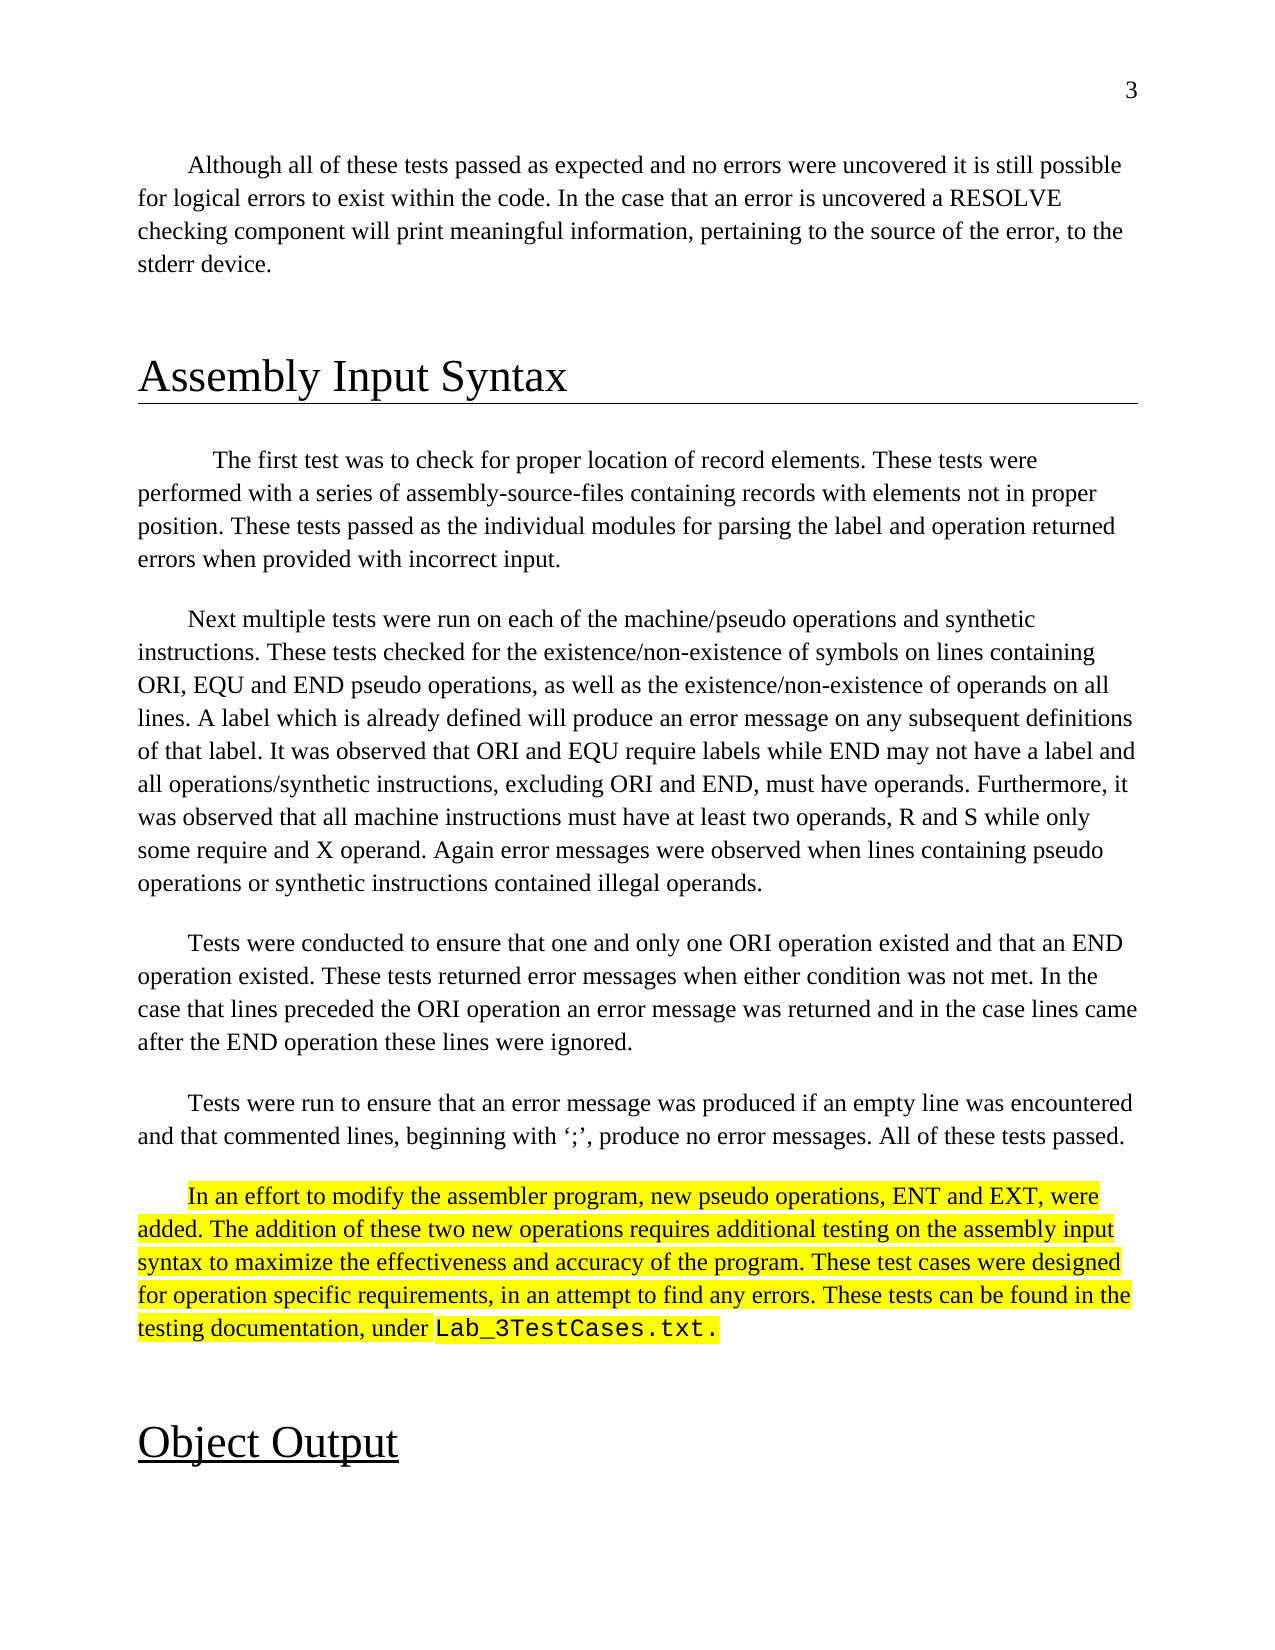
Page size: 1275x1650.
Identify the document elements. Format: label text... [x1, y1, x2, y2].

text Object Output [137, 1414, 1138, 1467]
text The first test was to check for proper location of record elements. These tests were performed with a series of assembly-source-files containing records with elements not in proper position. These tests passed as the individual modules for parsing the label and operation returned errors when provided with incorrect input. [137, 445, 1138, 573]
text Next multiple tests were run on each of the machine/pseudo operations and synthetic instructions. These tests checked for the existence/non-existence of symbols on lines containing ORI, EQU and END pseudo operations, as well as the existence/non-existence of operands on all lines. A label which is already defined will produce an error message on any subsequent definitions of that label. It was observed that ORI and EQU require labels while END may not have a label and all operations/synthetic instructions, excluding ORI and END, must have operands. Furthermore, it was observed that all machine instructions must have at least two operands, R and S while only some require and X operand. Again error messages were observed when lines containing pseudo operations or synthetic instructions contained illegal operands. [137, 604, 1138, 897]
text Tests were conducted to ensure that one and only one ORI operation existed and that an END operation existed. These tests returned error messages when either condition was not met. In the case that lines preceded the ORI operation an error message was returned and in the case lines came after the END operation these lines were ignored. [137, 928, 1138, 1056]
text Tests were run to ensure that an error message was produced if an empty line was encountered and that commented lines, beginning with ‘;’, produce no error messages. All of these tests passed. [137, 1088, 1138, 1149]
text In an effort to modify the assembler program, new pseudo operations, ENT and EXT, were added. The addition of these two new operations requires additional testing on the assembly input syntax to maximize the effectiveness and accuracy of the program. These test cases were designed for operation specific requirements, in an attempt to find any errors. These tests can be found in the testing documentation, under Lab_3TestCases.txt. [137, 1181, 1138, 1344]
text Assembly Input Syntax [137, 348, 1138, 404]
text Although all of these tests passed as expected and no errors were uncovered it is still possible for logical errors to exist within the code. In the case that an error is uncovered a RESOLVE checking component will print meaningful information, pertaining to the source of the error, to the stderr device. [137, 150, 1138, 278]
